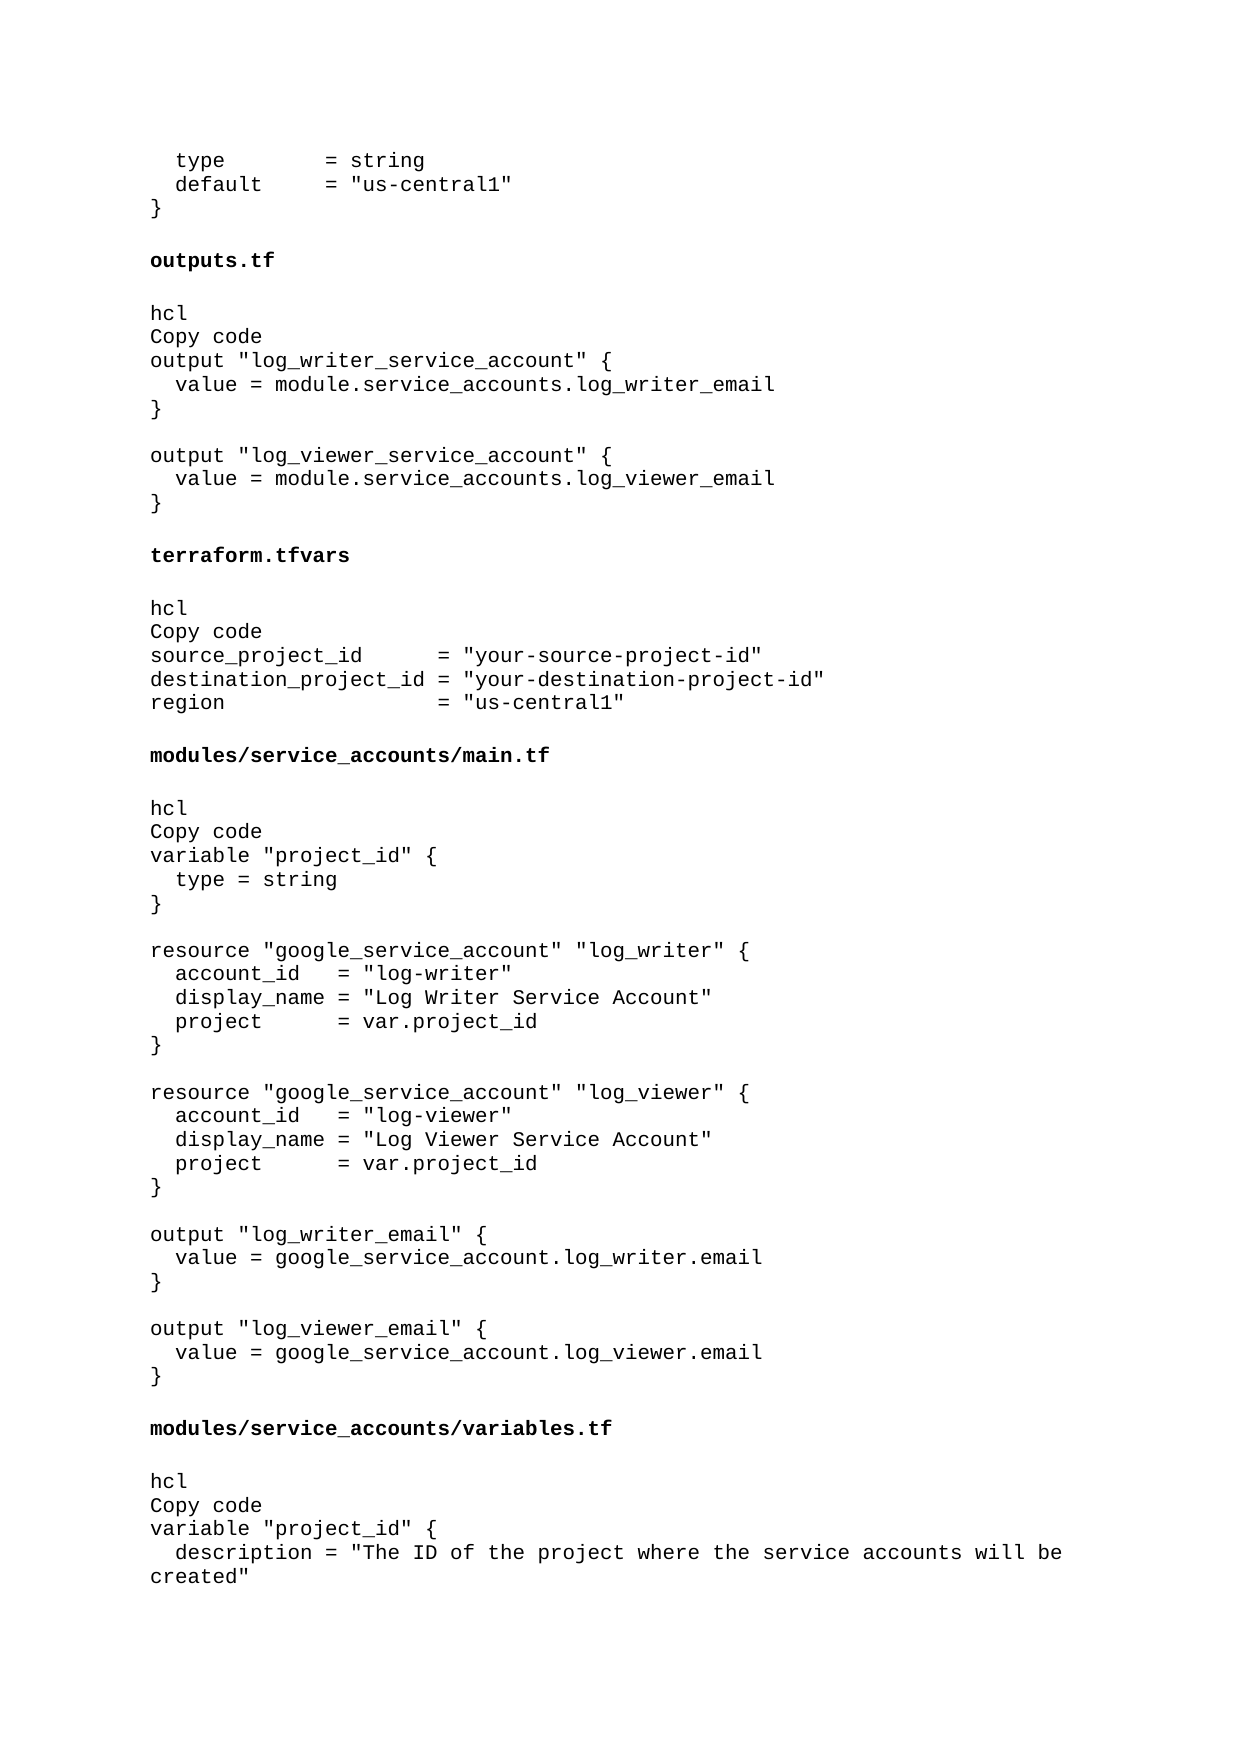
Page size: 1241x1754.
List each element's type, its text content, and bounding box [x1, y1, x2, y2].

text project = var.project_id [150, 1011, 1090, 1034]
text } [150, 397, 1090, 421]
text } [150, 1034, 1090, 1058]
text } [150, 1271, 1090, 1294]
text default = "us-central1" [150, 174, 1090, 197]
text } [150, 1365, 1090, 1389]
text region = "us-central1" [150, 692, 1090, 716]
text account_id = "log-viewer" [150, 1105, 1090, 1129]
text } [150, 1176, 1090, 1200]
text resource "google_service_account" "log_writer" { [150, 940, 1090, 963]
text type = string [150, 869, 1090, 892]
text destination_project_id = "your-destination-project-id" [150, 669, 1090, 692]
text value = google_service_account.log_viewer.email [150, 1342, 1090, 1365]
text output "log_writer_service_account" { [150, 350, 1090, 374]
text hcl [150, 598, 1090, 621]
text terraform.tfvars [150, 545, 1090, 568]
text variable "project_id" { [150, 845, 1090, 869]
text account_id = "log-writer" [150, 963, 1090, 987]
text hcl [150, 1471, 1090, 1495]
text output "log_viewer_email" { [150, 1318, 1090, 1342]
text Copy code [150, 621, 1090, 645]
text display_name = "Log Writer Service Account" [150, 987, 1090, 1011]
text description = "The ID of the project where the service accounts will be created" [150, 1542, 1090, 1589]
text outputs.tf [150, 250, 1090, 274]
text source_project_id = "your-source-project-id" [150, 645, 1090, 669]
text } [150, 197, 1090, 221]
text modules/service_accounts/variables.tf [150, 1418, 1090, 1442]
text display_name = "Log Viewer Service Account" [150, 1129, 1090, 1153]
text output "log_viewer_service_account" { [150, 445, 1090, 468]
text variable "project_id" { [150, 1518, 1090, 1542]
text type = string [150, 150, 1090, 174]
text } [150, 892, 1090, 916]
text } [150, 492, 1090, 516]
text resource "google_service_account" "log_viewer" { [150, 1082, 1090, 1105]
text Copy code [150, 1495, 1090, 1518]
text value = module.service_accounts.log_writer_email [150, 374, 1090, 397]
text Copy code [150, 327, 1090, 350]
text Copy code [150, 822, 1090, 845]
text hcl [150, 303, 1090, 327]
text value = google_service_account.log_writer.email [150, 1247, 1090, 1271]
text value = module.service_accounts.log_viewer_email [150, 468, 1090, 492]
text hcl [150, 798, 1090, 822]
text project = var.project_id [150, 1153, 1090, 1176]
text modules/service_accounts/main.tf [150, 745, 1090, 769]
text output "log_writer_email" { [150, 1223, 1090, 1247]
